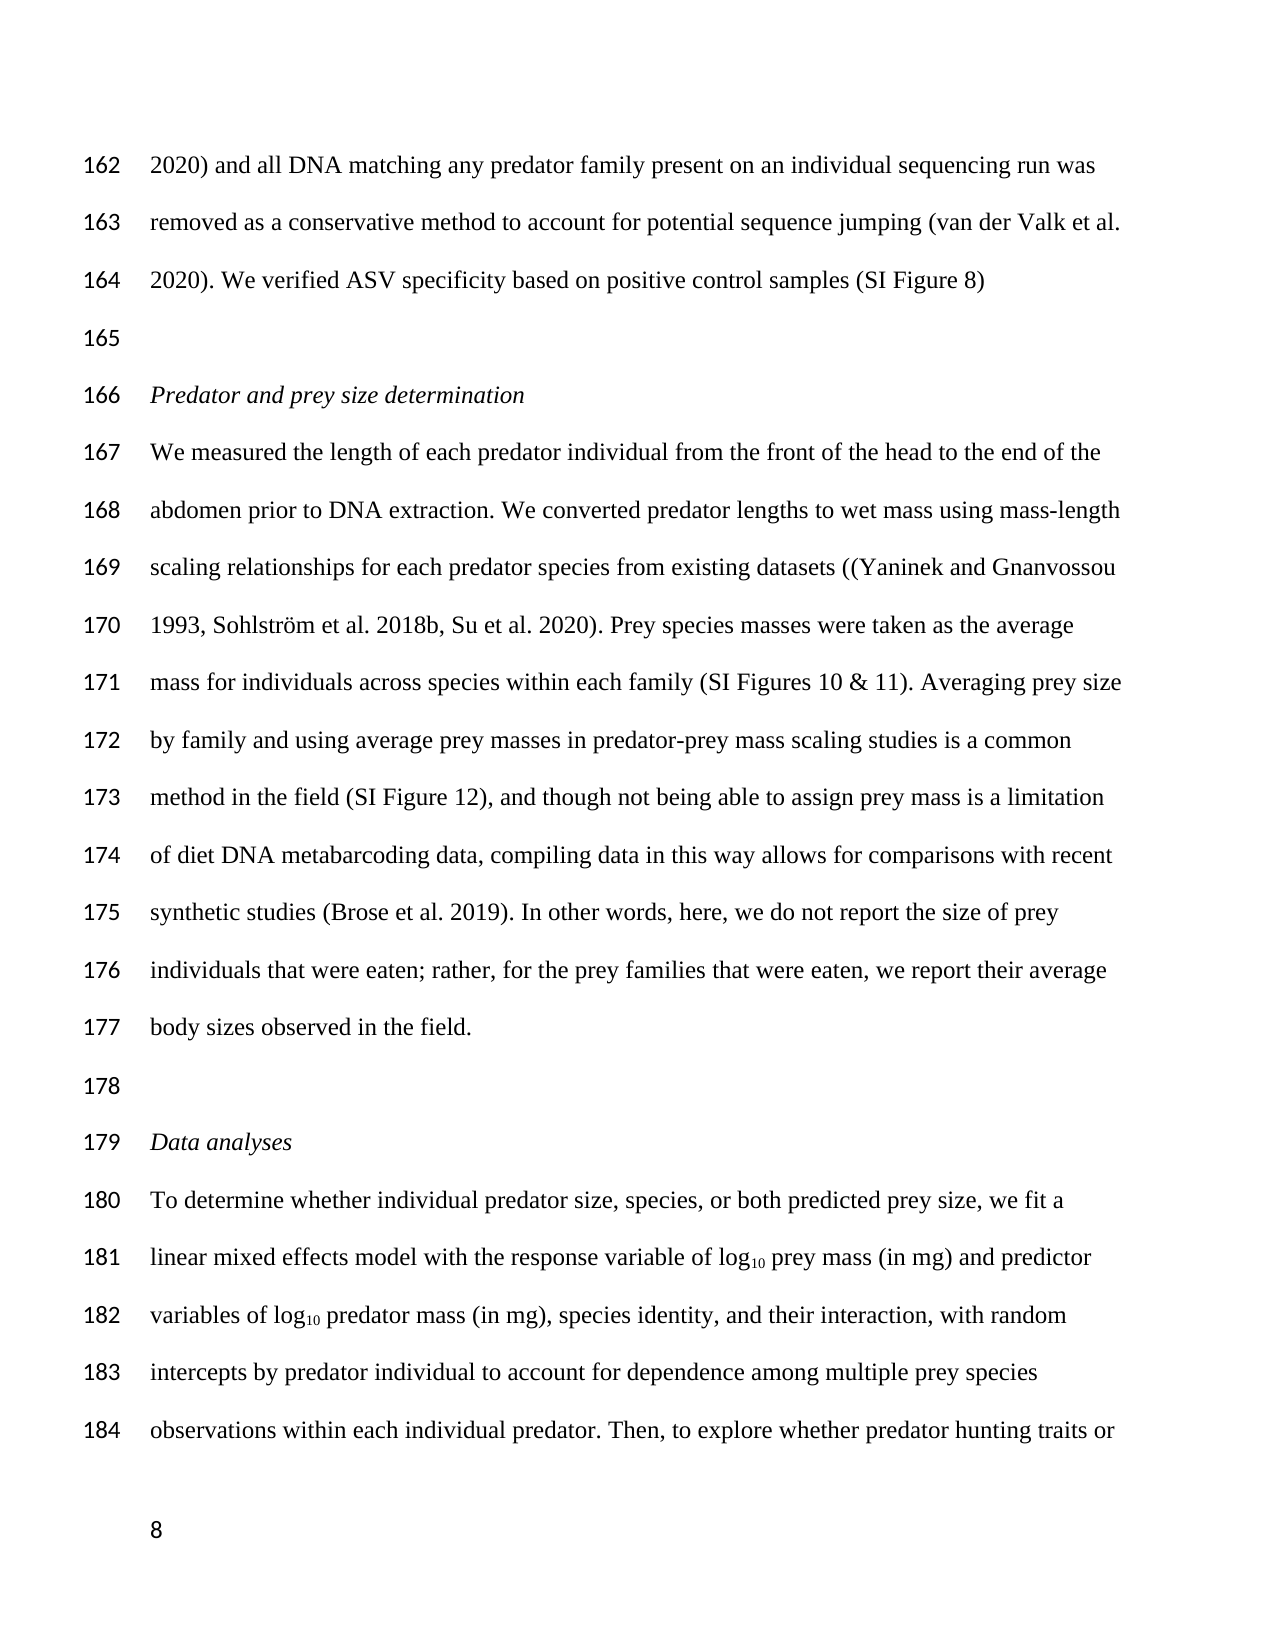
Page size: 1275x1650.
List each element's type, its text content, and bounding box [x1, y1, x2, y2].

text We measured the length of each predator individual from the front of the head to the end of the abdomen prior to DNA extraction. We converted predator lengths to wet mass using mass-length scaling relationships for each predator species from existing datasets ((Yaninek and Gnanvossou 1993, Sohlström et al. 2018b, Su et al. 2020). Prey species masses were taken as the average mass for individuals across species within each family (SI Figures 10 & 11). Averaging prey size by family and using average prey masses in predator-prey mass scaling studies is a common method in the field (SI Figure 12), and though not being able to assign prey mass is a limitation of diet DNA metabarcoding data, compiling data in this way allows for comparisons with recent synthetic studies (Brose et al. 2019). In other words, here, we do not report the size of prey individuals that were eaten; rather, for the prey families that were eaten, we report their average body sizes observed in the field. [150, 437, 1125, 1041]
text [150, 150, 1125, 294]
text Data analyses [150, 1127, 1125, 1156]
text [150, 1185, 1125, 1444]
text Predator and prey size determination [150, 380, 1125, 409]
